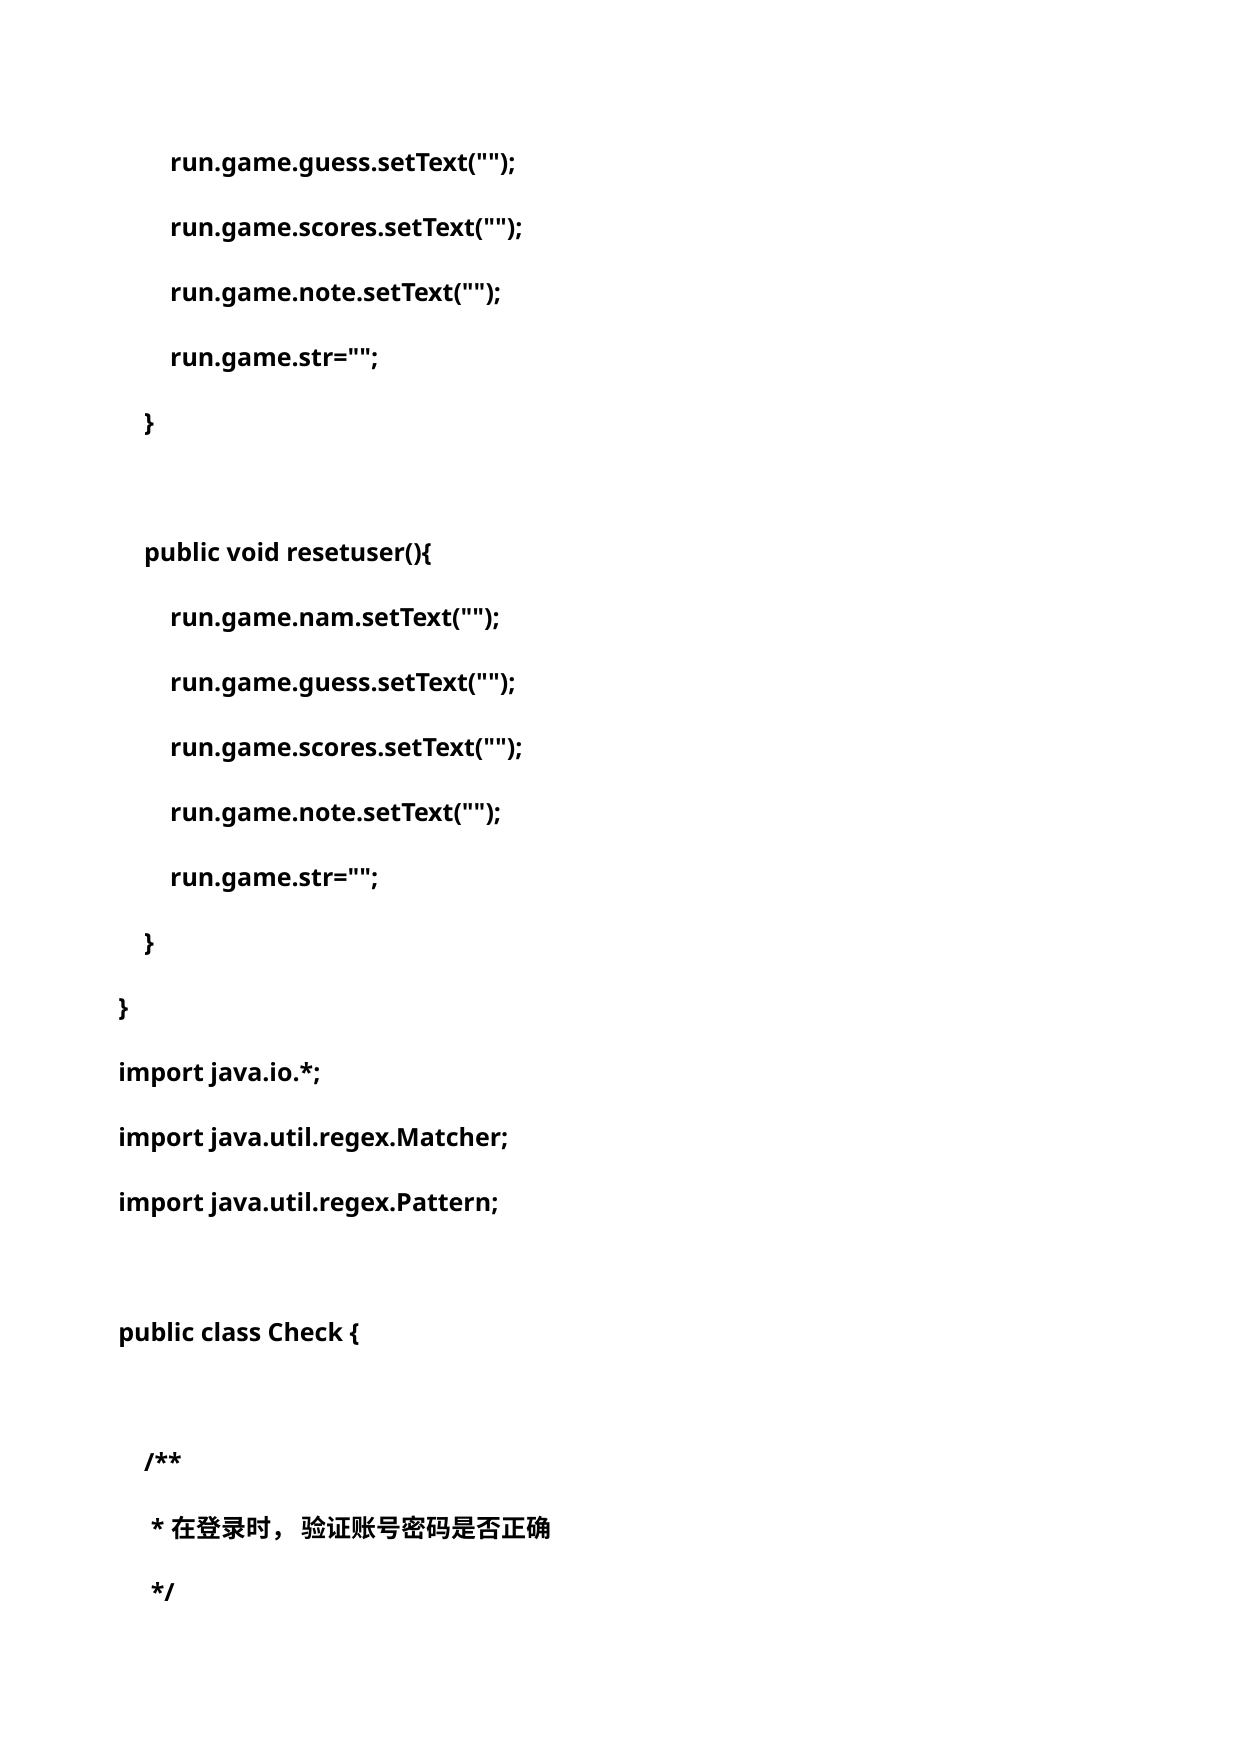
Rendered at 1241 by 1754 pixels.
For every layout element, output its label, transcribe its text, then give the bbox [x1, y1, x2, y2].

text run.game.note.setText(""); [118, 779, 1122, 844]
text import java.io.*; [118, 1039, 1122, 1104]
text run.game.guess.setText(""); [118, 649, 1122, 714]
text run.game.guess.setText(""); [118, 129, 1122, 194]
text run.game.str=""; [118, 324, 1122, 389]
text import java.util.regex.Matcher; [118, 1104, 1122, 1169]
text /** [118, 1429, 1122, 1494]
text run.game.note.setText(""); [118, 259, 1122, 324]
text public class Check { [118, 1299, 1122, 1364]
text } [118, 389, 1122, 454]
text run.game.scores.setText(""); [118, 714, 1122, 779]
text public void resetuser(){ [118, 519, 1122, 584]
text } [118, 909, 1122, 974]
text * 在登录时， 验证账号密码是否正确 [118, 1494, 1122, 1559]
text */ [118, 1559, 1122, 1624]
text import java.util.regex.Pattern; [118, 1169, 1122, 1234]
text run.game.str=""; [118, 844, 1122, 909]
text run.game.scores.setText(""); [118, 194, 1122, 259]
text run.game.nam.setText(""); [118, 584, 1122, 649]
text } [118, 974, 1122, 1039]
